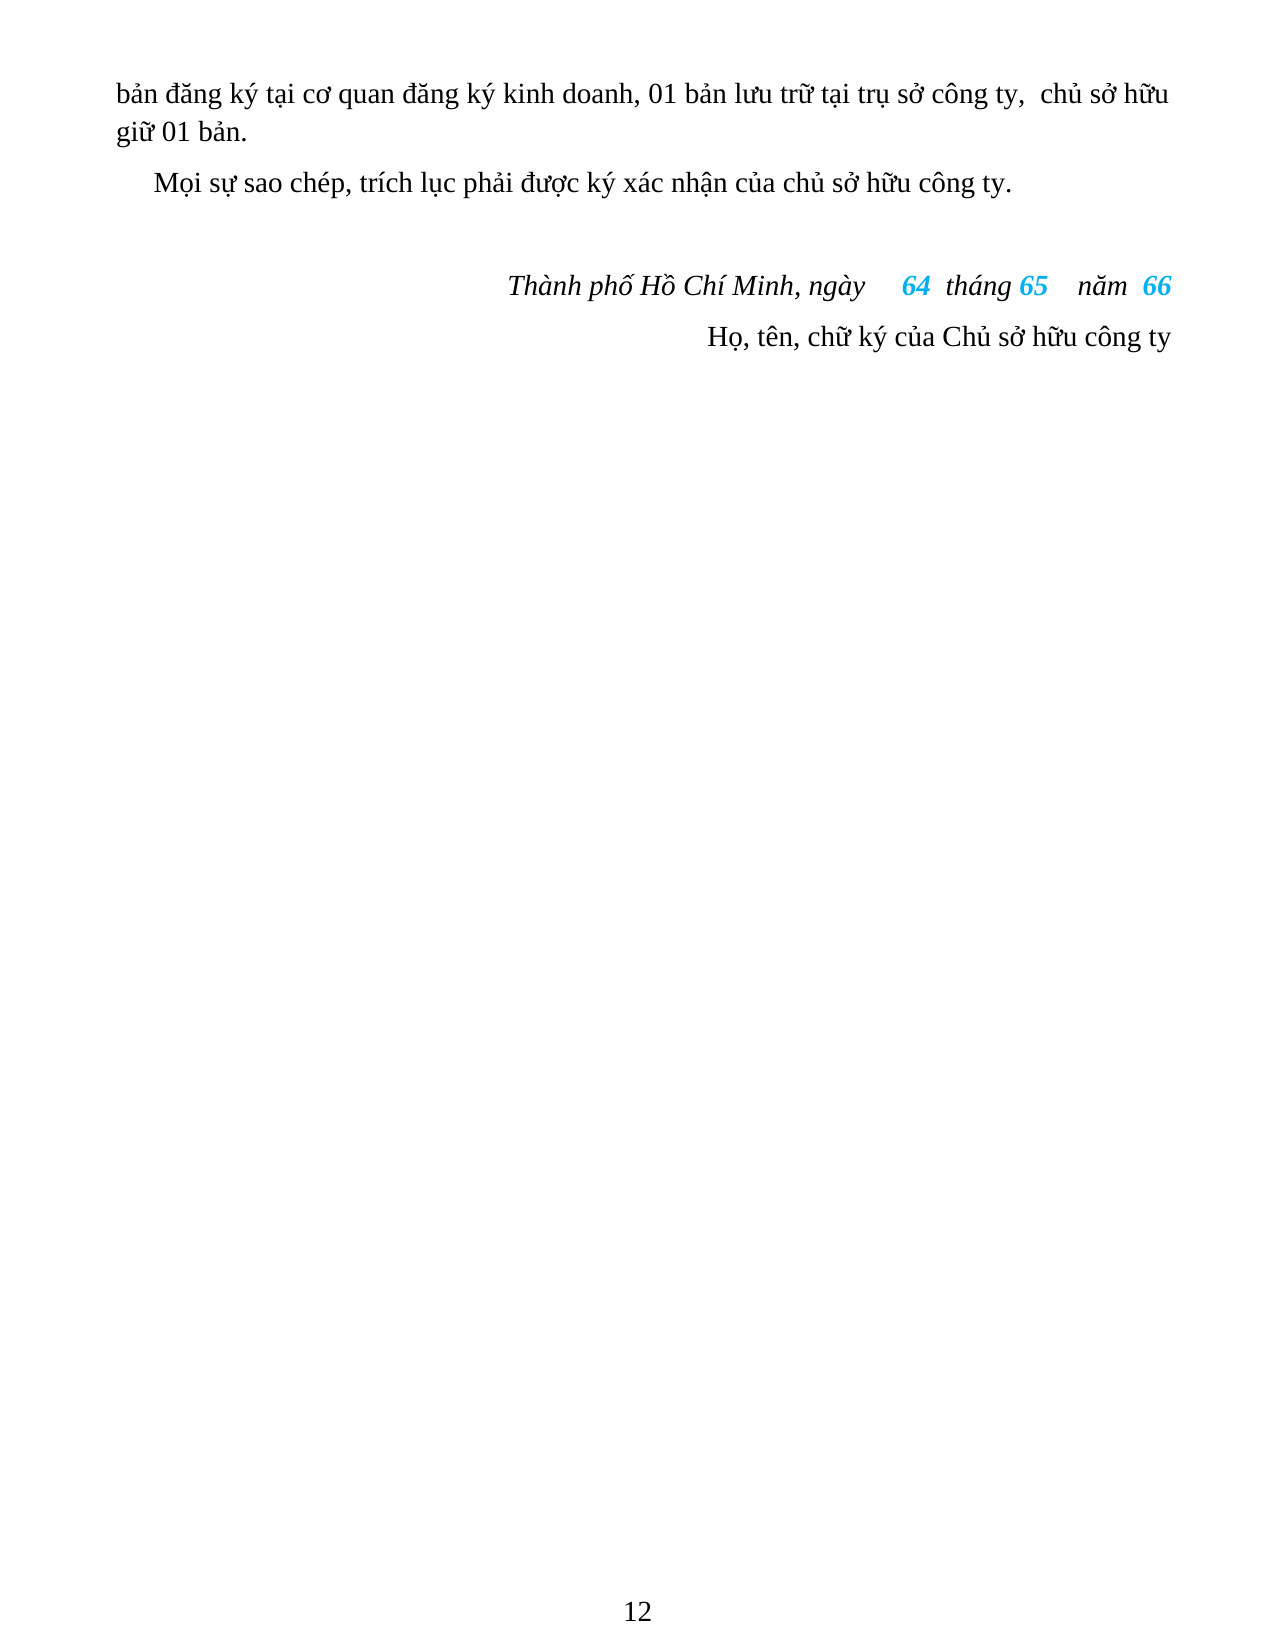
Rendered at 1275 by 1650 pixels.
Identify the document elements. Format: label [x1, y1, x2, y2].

table_header [105, 76, 1182, 1544]
